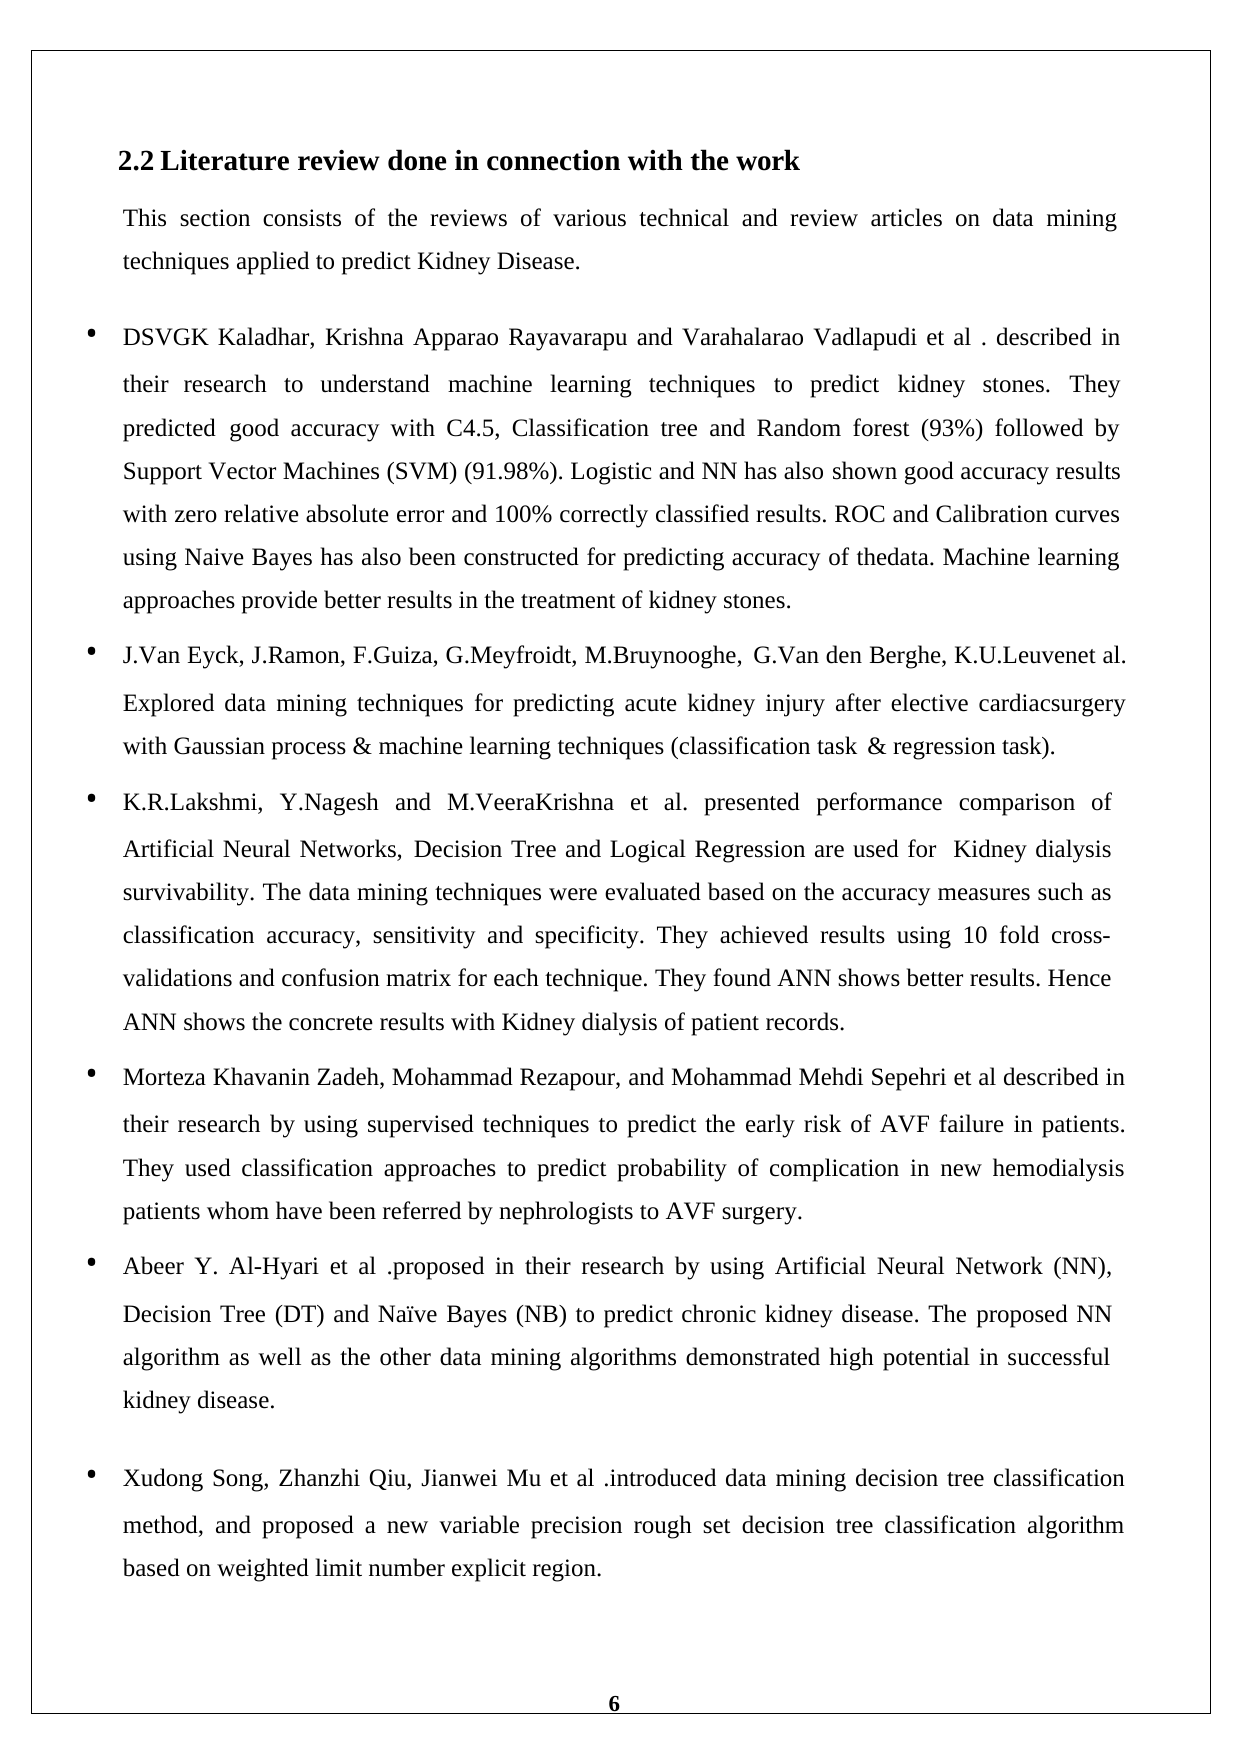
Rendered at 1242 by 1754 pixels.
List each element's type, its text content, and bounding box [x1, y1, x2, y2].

list K.R.Lakshmi, Y.Nagesh and M.VeeraKrishna et al. presented performance comparison of Artificial Neural Networks, Decision Tree and Logical Regression are used for Kidney dialysis survivability. The data mining techniques were evaluated based on the accuracy measures such as classification accuracy, sensitivity and specificity. They achieved results using 10 fold cross- validations and confusion matrix for each technique. They found ANN shows better results. Hence ANN shows the concrete results with Kidney dialysis of patient records. [85, 774, 1112, 1035]
list Literature review done in connection with the work [118, 143, 1210, 177]
list J.Van Eyck, J.Ramon, F.Guiza, G.Meyfroidt, M.Bruynooghe, G.Van den Berghe, K.U.Leuvenet al. Explored data mining techniques for predicting acute kidney injury after elective cardiacsurgery with Gaussian process & machine learning techniques (classification task & regression task). [85, 628, 1127, 760]
list Abeer Y. Al-Hyari et al .proposed in their research by using Artificial Neural Network (NN), Decision Tree (DT) and Naïve Bayes (NB) to predict chronic kidney disease. The proposed NN algorithm as well as the other data mining algorithms demonstrated high potential in successful kidney disease. [85, 1239, 1112, 1414]
list Morteza Khavanin Zadeh, Mohammad Rezapour, and Mohammad Mehdi Sepehri et al described in their research by using supervised techniques to predict the early risk of AVF failure in patients. They used classification approaches to predict probability of complication in new hemodialysis patients whom have been referred by nephrologists to AVF surgery. [85, 1050, 1126, 1224]
list DSVGK Kaladhar, Krishna Apparao Rayavarapu and Varahalarao Vadlapudi et al . described in their research to understand machine learning techniques to predict kidney stones. They predicted good accuracy with C4.5, Classification tree and Random forest (93%) followed by Support Vector Machines (SVM) (91.98%). Logistic and NN has also shown good accuracy results with zero relative absolute error and 100% correctly classified results. ROC and Calibration curves using Naive Bayes has also been constructed for predicting accuracy of thedata. Machine learning approaches provide better results in the treatment of kidney stones. [85, 310, 1121, 614]
text This section consists of the reviews of various technical and review articles on data mining techniques applied to predict Kidney Disease. [123, 203, 1117, 275]
list Xudong Song, Zhanzhi Qiu, Jianwei Mu et al .introduced data mining decision tree classification method, and proposed a new variable precision rough set decision tree classification algorithm based on weighted limit number explicit region. [85, 1451, 1126, 1582]
